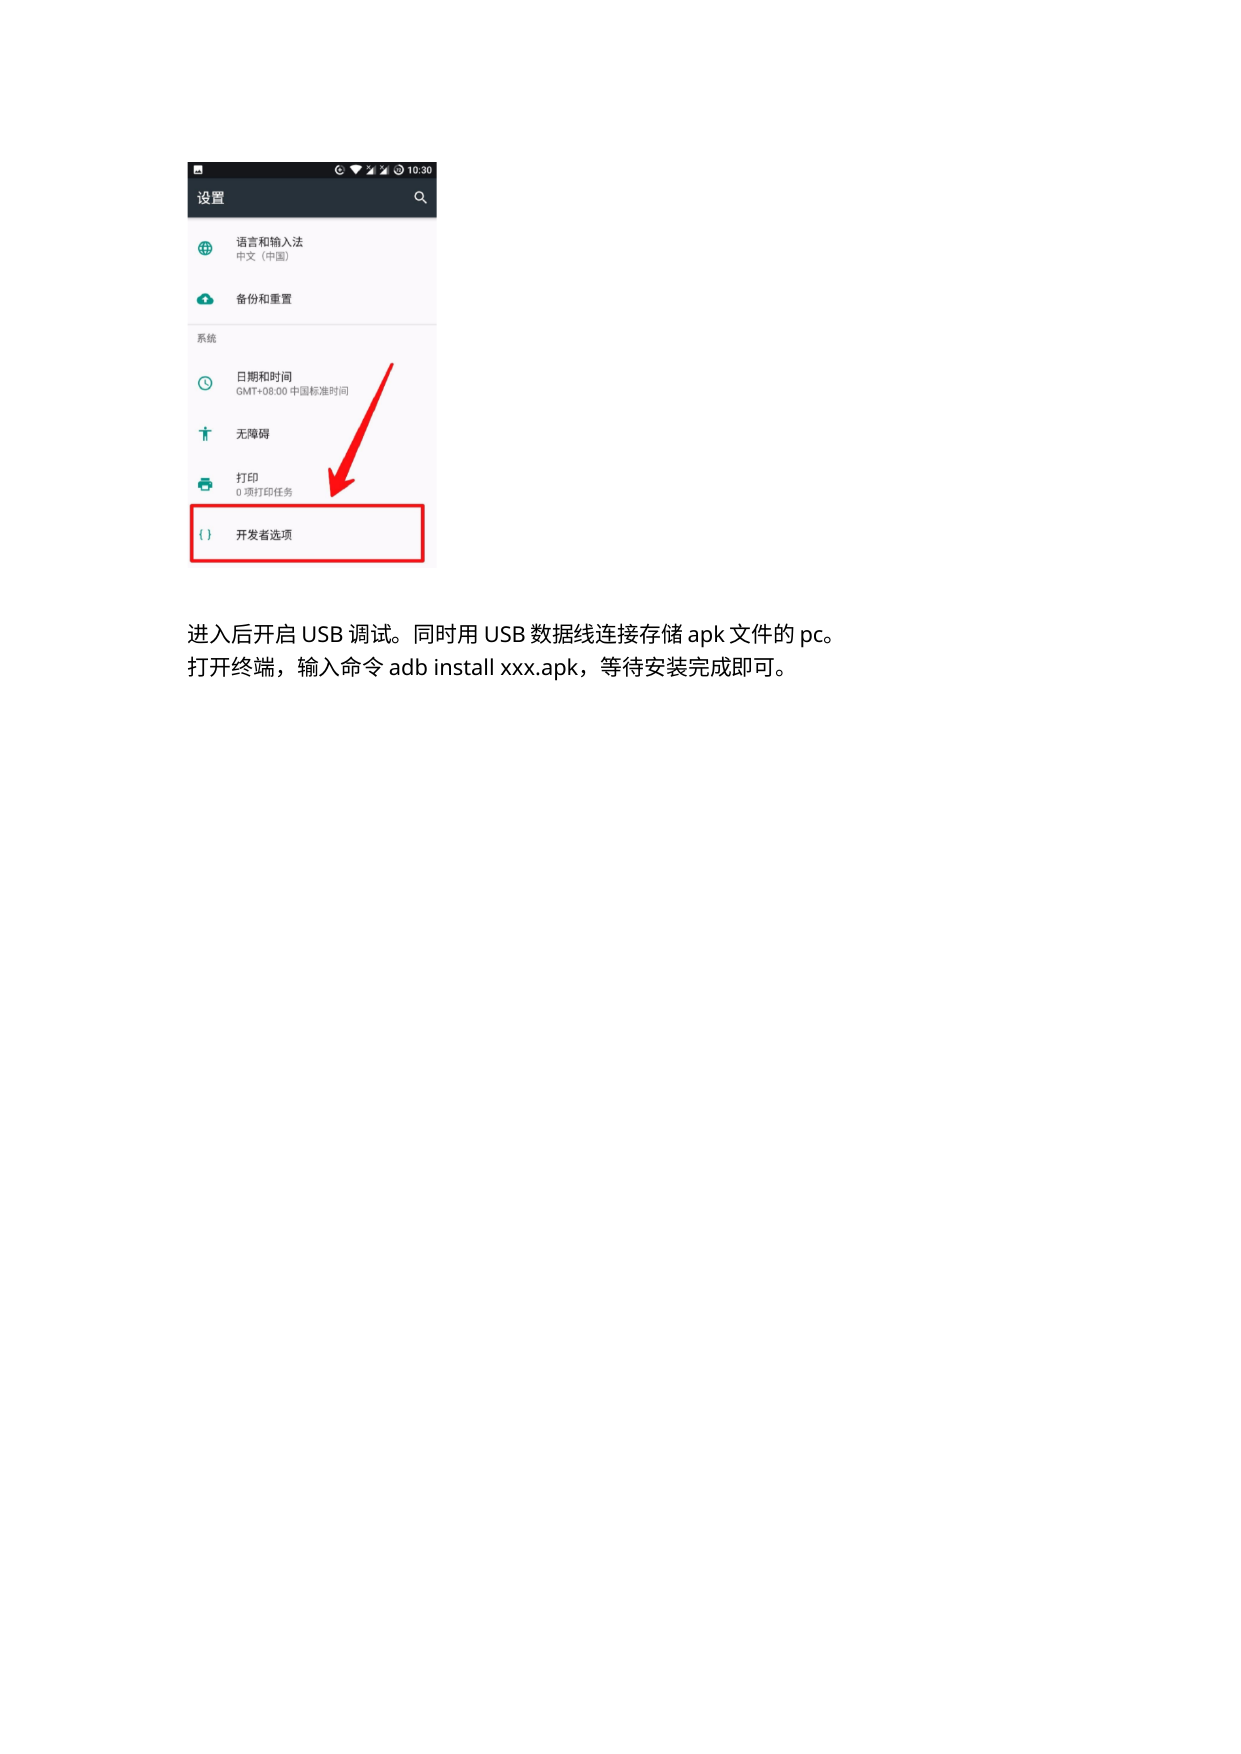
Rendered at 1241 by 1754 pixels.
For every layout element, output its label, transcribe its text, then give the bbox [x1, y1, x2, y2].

picture [187, 162, 437, 568]
text 打开终端，输入命令adb install xxx.apk，等待安装完成即可。 [187, 649, 1053, 682]
text 进入后开启USB调试。同时用USB数据线连接存储apk文件的pc。 [187, 617, 1053, 649]
